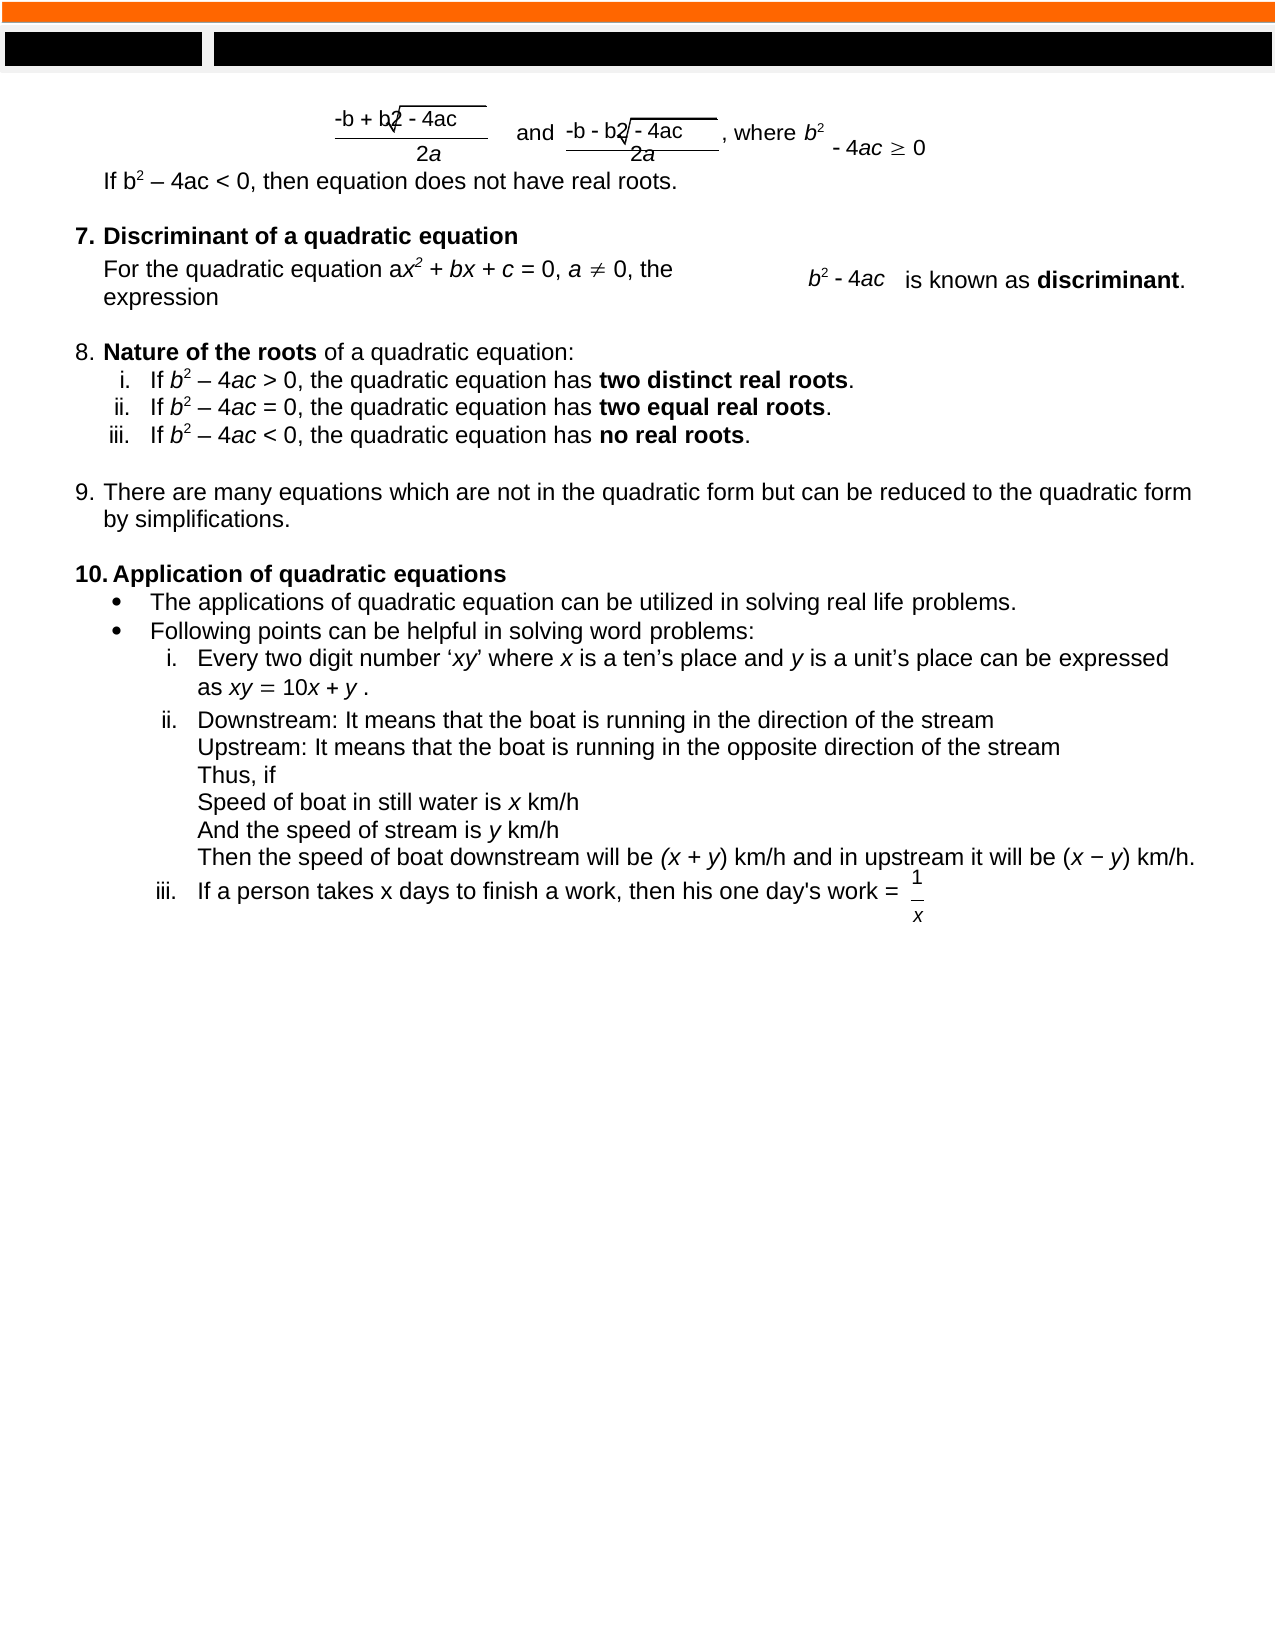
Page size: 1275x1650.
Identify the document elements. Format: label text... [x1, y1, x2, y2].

text as xy  10x  y . [197, 672, 1275, 700]
subtitle Discriminant of a quadratic equation [75, 222, 792, 249]
list The applications of quadratic equation can be utilized in solving real life problems. [112, 587, 1275, 617]
text x [0, 907, 923, 926]
list Every two digit number ‘xy’ where x is a ten’s place and y is a unit’s place can be expressed [166, 646, 1275, 672]
text b2  4ac [808, 265, 893, 292]
list There are many equations which are not in the quadratic form but can be reduced to the quadratic form by simplifications. [75, 477, 1195, 533]
text For the quadratic equation ax2 + bx + c = 0, a  0, the expression [103, 255, 792, 310]
list If b2 – 4ac < 0, the quadratic equation has no real roots. [108, 421, 1275, 449]
text 2a 2a [416, 145, 825, 165]
text Speed of boat in still water is x km/h And the speed of stream is y km/h [197, 788, 581, 843]
text Then the speed of boat downstream will be (x + y) km/h and in upstream it will be (x − y) km/h. [197, 843, 1275, 871]
text is known as discriminant. [905, 266, 1275, 294]
list If b2 – 4ac = 0, the quadratic equation has two equal real roots. [114, 394, 1275, 421]
list If a person takes x days to finish a work, then his one day's work = 1 [155, 872, 1275, 907]
list If b2 – 4ac > 0, the quadratic equation has two distinct real roots. [119, 366, 1275, 394]
list Nature of the roots of a quadratic equation: [75, 339, 1275, 366]
list Following points can be helpful in solving word problems: [112, 617, 1275, 646]
subtitle Application of quadratic equations [75, 559, 1275, 587]
text  4ac  0 [832, 134, 1275, 160]
text and , where b2 [516, 124, 825, 145]
text If b2 – 4ac < 0, then equation does not have real roots. [103, 167, 1275, 195]
list Downstream: It means that the boat is running in the direction of the stream Upstream: It means that the boat is running in the opposite direction of the stream Thus, if [161, 706, 1062, 788]
